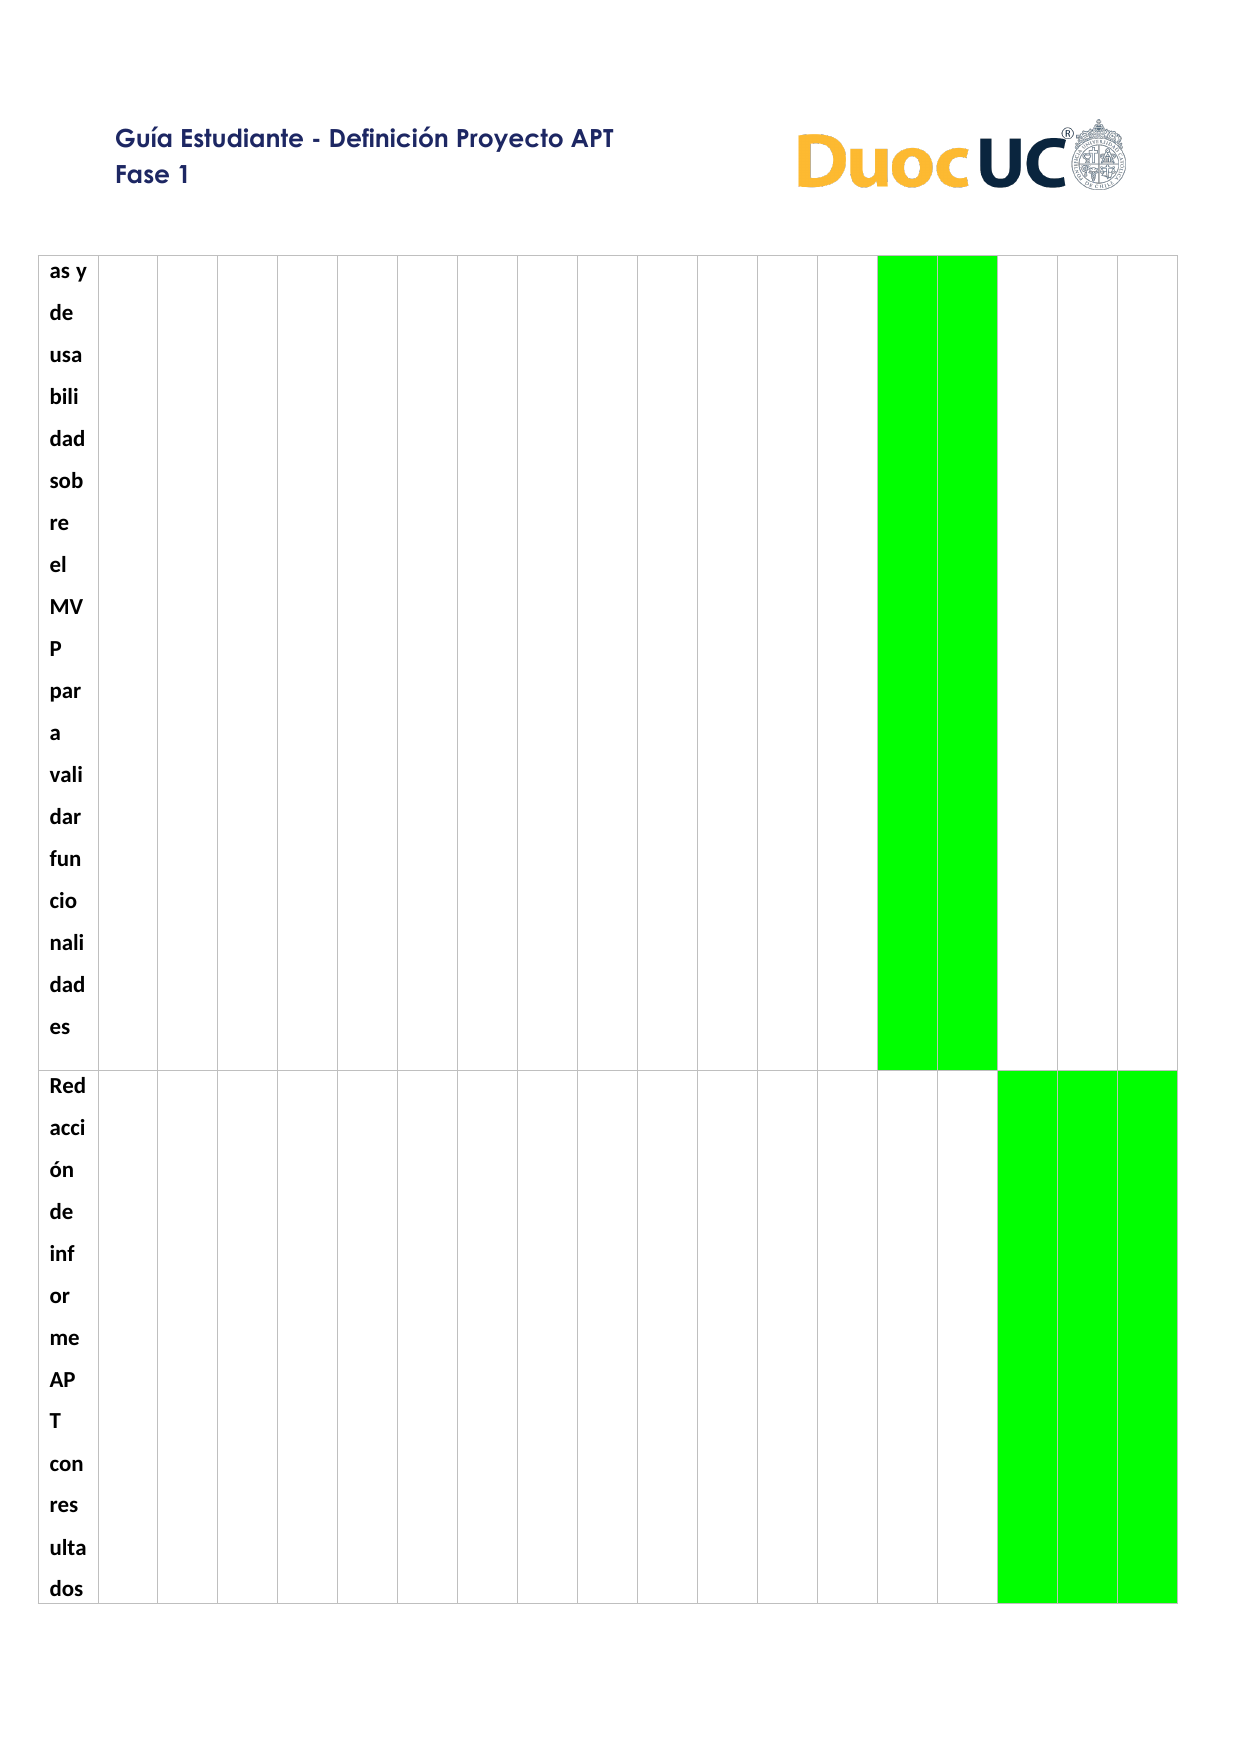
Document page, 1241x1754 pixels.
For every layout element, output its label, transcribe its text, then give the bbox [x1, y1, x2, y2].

table_cell [698, 1071, 757, 1603]
table_cell [758, 1071, 817, 1603]
table_cell Realizar pruebas técnicas y de usabilidad sobre el MVP para validar funcionalidades [39, 256, 98, 1070]
table_cell [1058, 1071, 1117, 1603]
table_cell [218, 1071, 277, 1603]
table_cell [338, 256, 397, 1070]
table_cell [818, 256, 877, 1070]
table_cell [638, 1071, 697, 1603]
table_cell [998, 1071, 1057, 1603]
table_cell [338, 1071, 397, 1603]
table_cell [1118, 256, 1177, 1070]
table_cell [99, 256, 157, 1070]
table_cell [518, 1071, 577, 1603]
table_cell [1058, 256, 1117, 1070]
table_cell [938, 1071, 997, 1603]
table_cell [938, 256, 997, 1070]
table_cell [998, 256, 1057, 1070]
table_cell [158, 1071, 217, 1603]
table_cell [638, 256, 697, 1070]
table_cell [578, 1071, 637, 1603]
table_cell [578, 256, 637, 1070]
table_cell [698, 256, 757, 1070]
table_cell [398, 256, 457, 1070]
picture [798, 119, 1126, 190]
table_cell [758, 256, 817, 1070]
table_cell [398, 1071, 457, 1603]
table_cell [878, 256, 937, 1070]
table_cell [99, 1071, 157, 1603]
table_cell [1118, 1071, 1177, 1603]
table_cell Redacción de informe APT con resultados de evidencias y conclusiones [39, 1071, 98, 1603]
table_cell [278, 1071, 337, 1603]
table_cell [518, 256, 577, 1070]
table_cell [818, 1071, 877, 1603]
table_cell [158, 256, 217, 1070]
table_cell [278, 256, 337, 1070]
table_cell [218, 256, 277, 1070]
table_cell [458, 256, 517, 1070]
table_cell [878, 1071, 937, 1603]
table_cell [458, 1071, 517, 1603]
